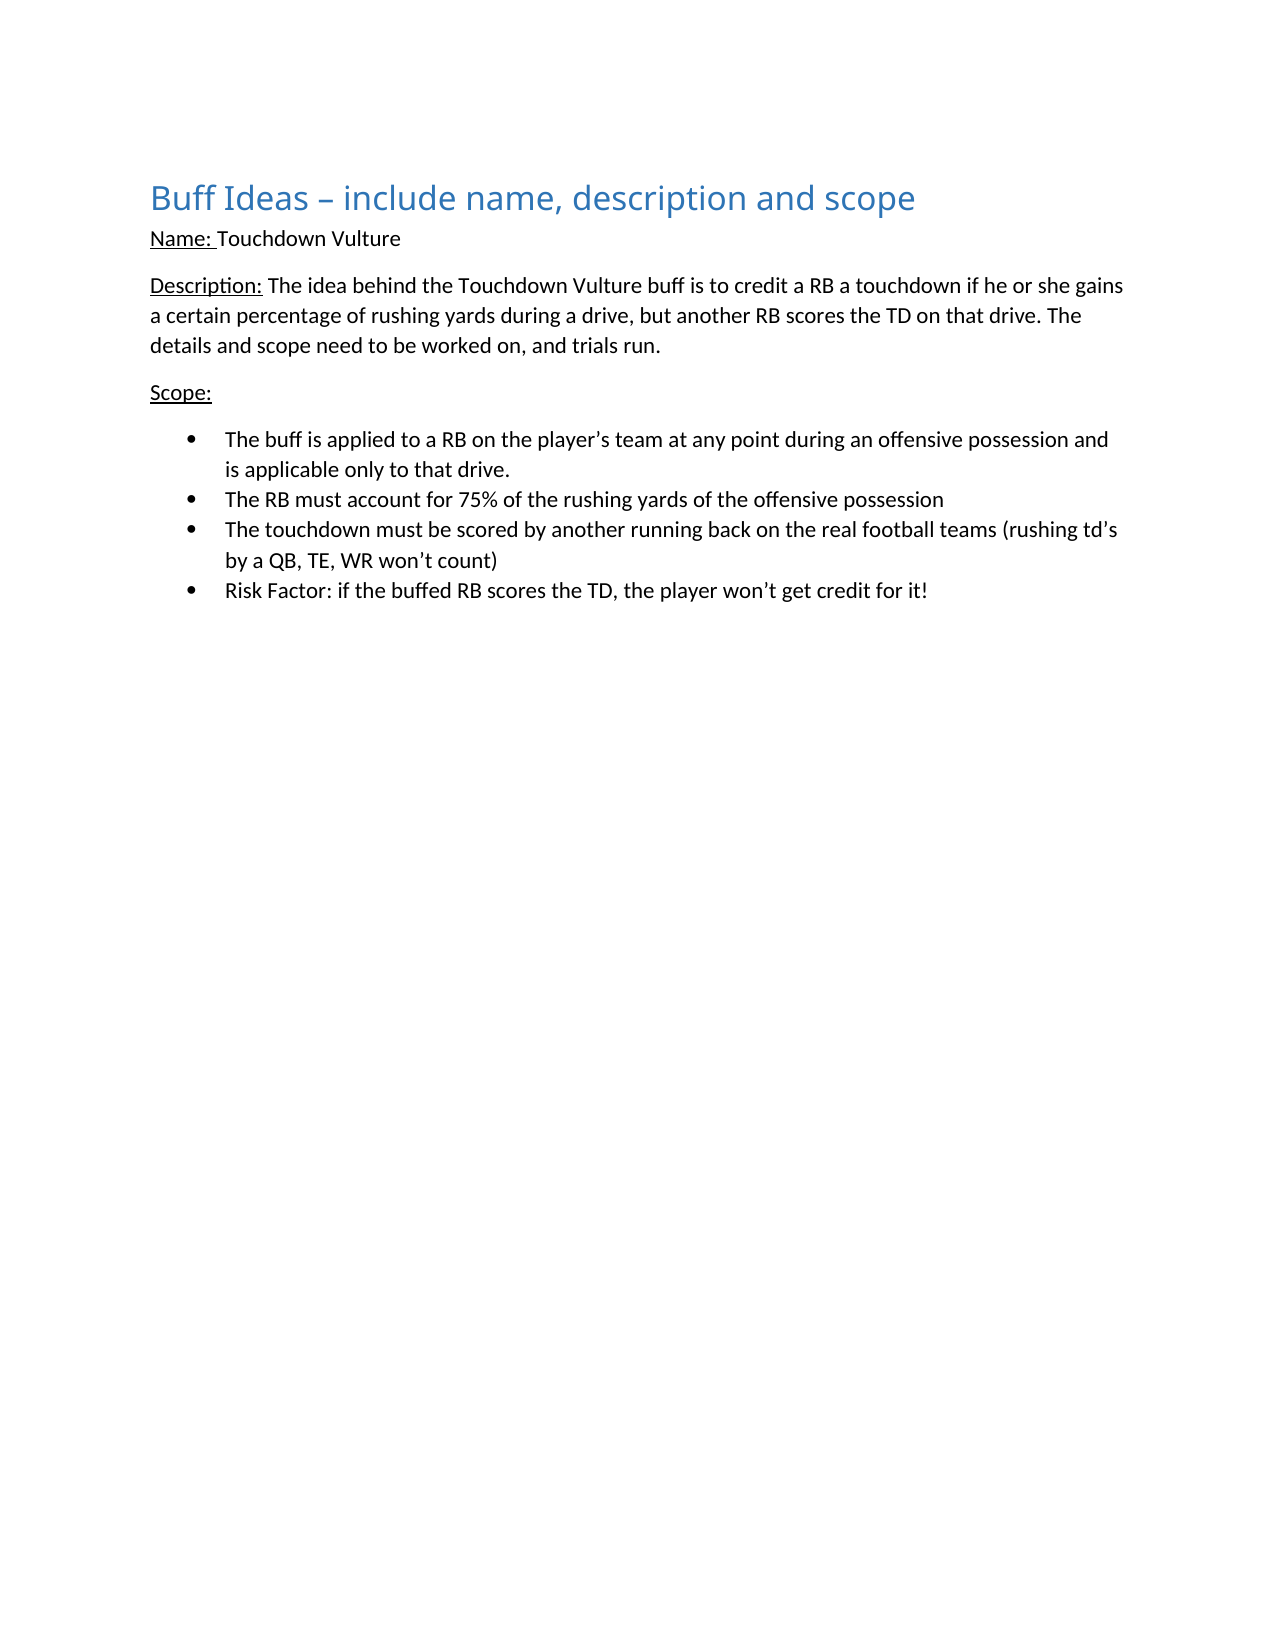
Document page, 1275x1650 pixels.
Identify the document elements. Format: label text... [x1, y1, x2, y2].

subtitle Buff Ideas – include name, description and scope [150, 175, 1125, 220]
list The RB must account for 75% of the rushing yards of the offensive possession [187, 485, 1125, 513]
text Name: Touchdown Vulture [150, 224, 1125, 252]
list The touchdown must be scored by another running back on the real football teams (rushing td’s by a QB, TE, WR won’t count) [187, 516, 1125, 574]
list The buff is applied to a RB on the player’s team at any point during an offensive possession and is applicable only to that drive. [187, 425, 1125, 483]
list Risk Factor: if the buffed RB scores the TD, the player won’t get credit for it! [187, 576, 1125, 604]
text Scope: [150, 378, 1125, 406]
text Description: The idea behind the Touchdown Vulture buff is to credit a RB a touchdown if he or she gains a certain percentage of rushing yards during a drive, but another RB scores the TD on that drive. The details and scope need to be worked on, and trials run. [150, 271, 1125, 359]
